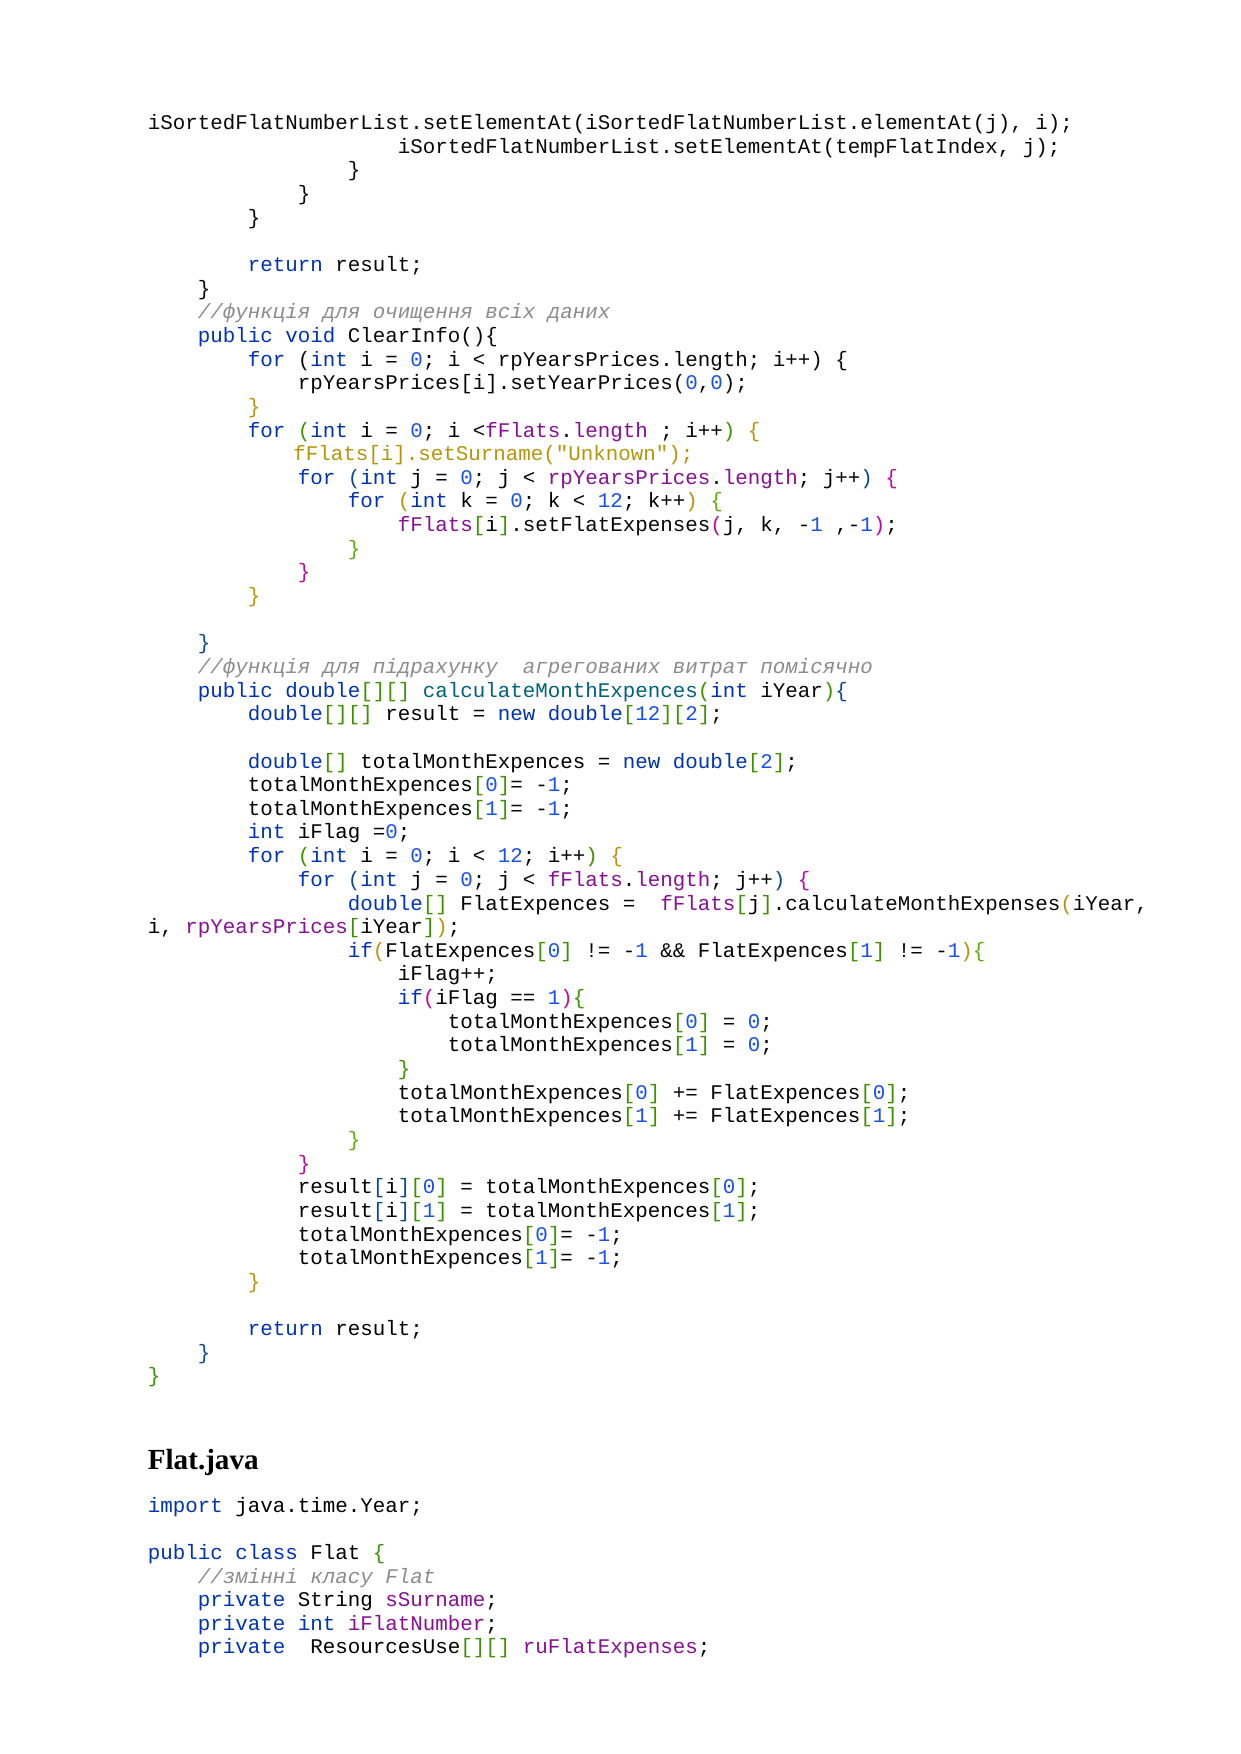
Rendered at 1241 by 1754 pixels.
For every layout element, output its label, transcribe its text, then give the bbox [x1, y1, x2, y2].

text fFlats[i].setSurname("Unknown"); for (int j = 0; j < rpYearsPrices.length; j++) { for (int k = 0; k < 12; k++) { fFlats[i].setFlatExpenses(j, k, -1 ,-1); } } } } //функція для підрахунку агрегованих витрат помісячно public double[][] calculateMonthExpences(int iYear){ double[][] result = new double[12][2]; double[] totalMonthExpences = new double[2]; totalMonthExpences[0]= -1; totalMonthExpences[1]= -1; int iFlag =0; for (int i = 0; i < 12; i++) { for (int j = 0; j < fFlats.length; j++) { double[] FlatExpences = fFlats[j].calculateMonthExpenses(iYear, i, rpYearsPrices[iYear]); if(FlatExpences[0] != -1 && FlatExpences[1] != -1){ iFlag++; if(iFlag == 1){ totalMonthExpences[0] = 0; totalMonthExpences[1] = 0; } totalMonthExpences[0] += FlatExpences[0]; totalMonthExpences[1] += FlatExpences[1]; } } result[i][0] = totalMonthExpences[0]; result[i][1] = totalMonthExpences[1]; totalMonthExpences[0]= -1; totalMonthExpences[1]= -1; } return result; } } [148, 443, 1152, 1389]
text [148, 88, 1152, 443]
text Flat.java [148, 1442, 1152, 1475]
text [148, 1495, 1152, 1660]
